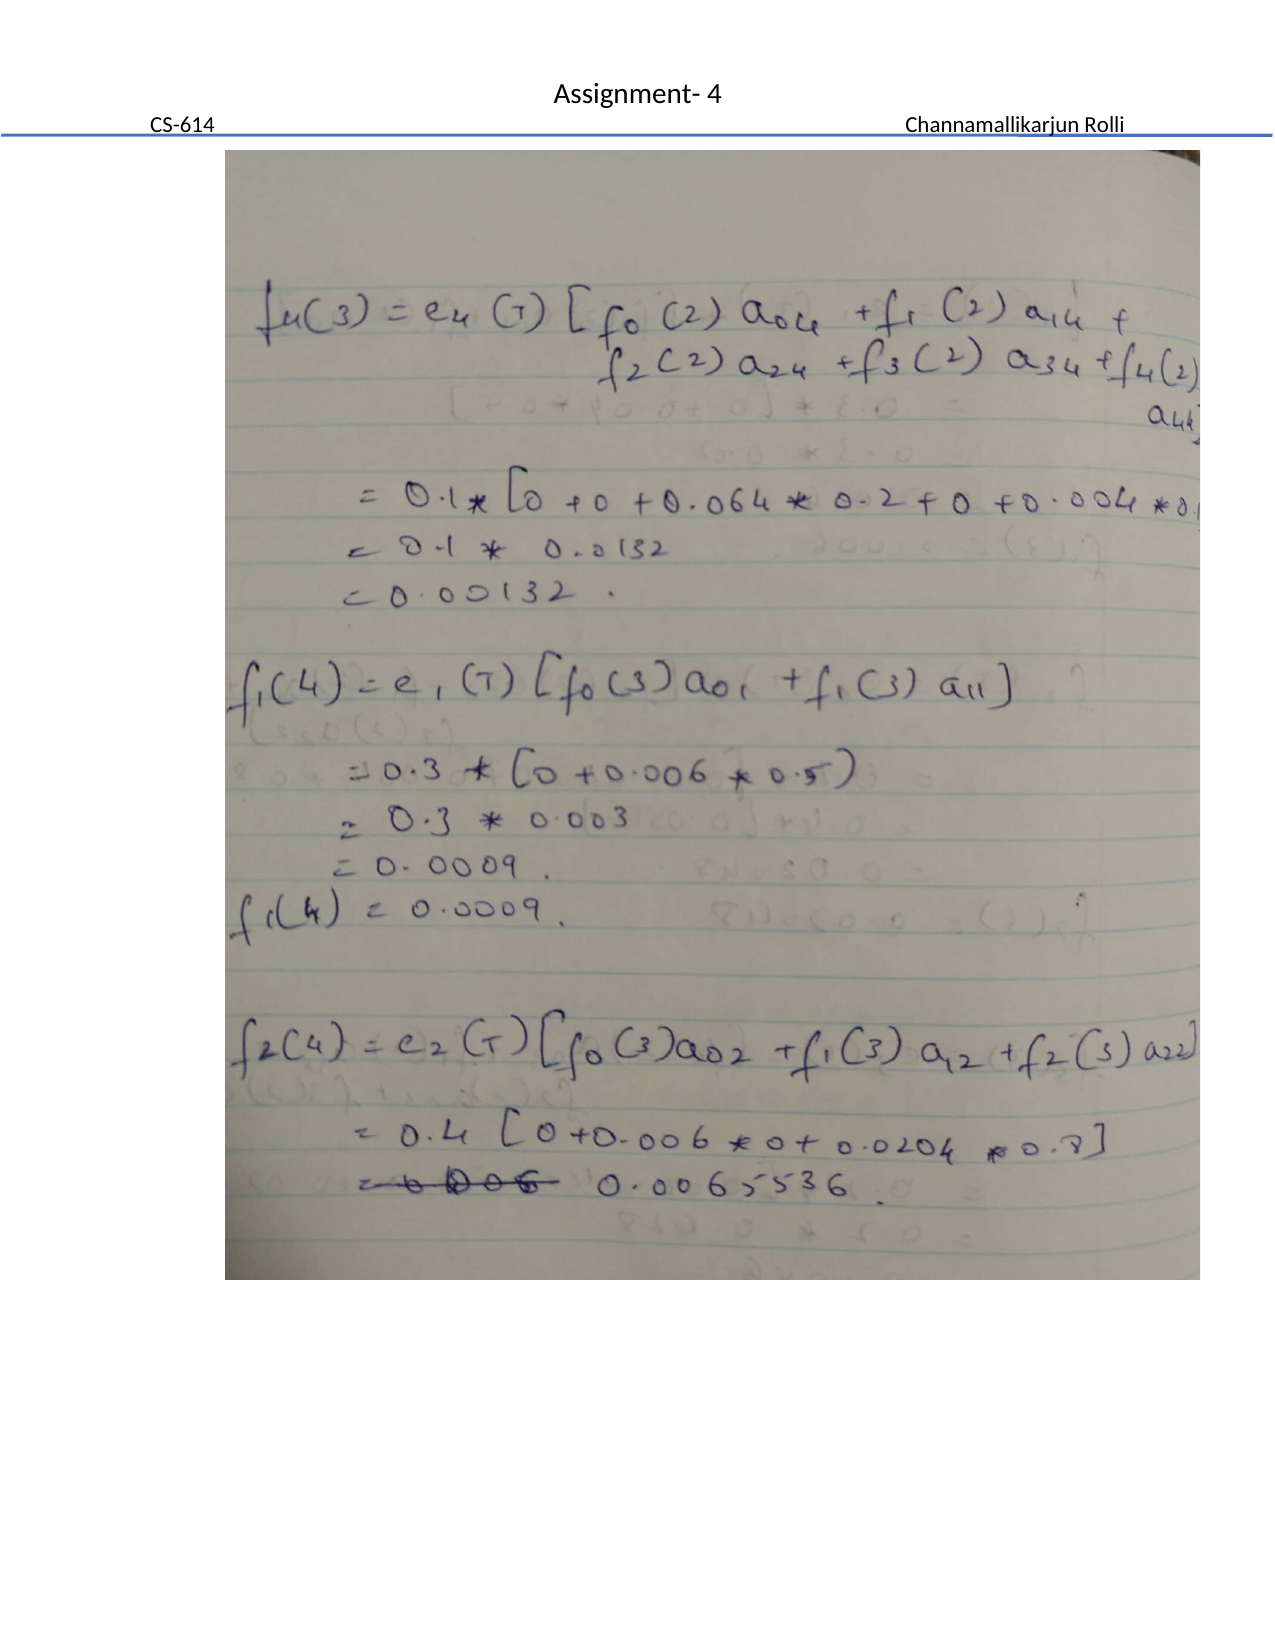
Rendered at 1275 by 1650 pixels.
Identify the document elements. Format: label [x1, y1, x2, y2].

picture [225, 150, 1200, 1280]
